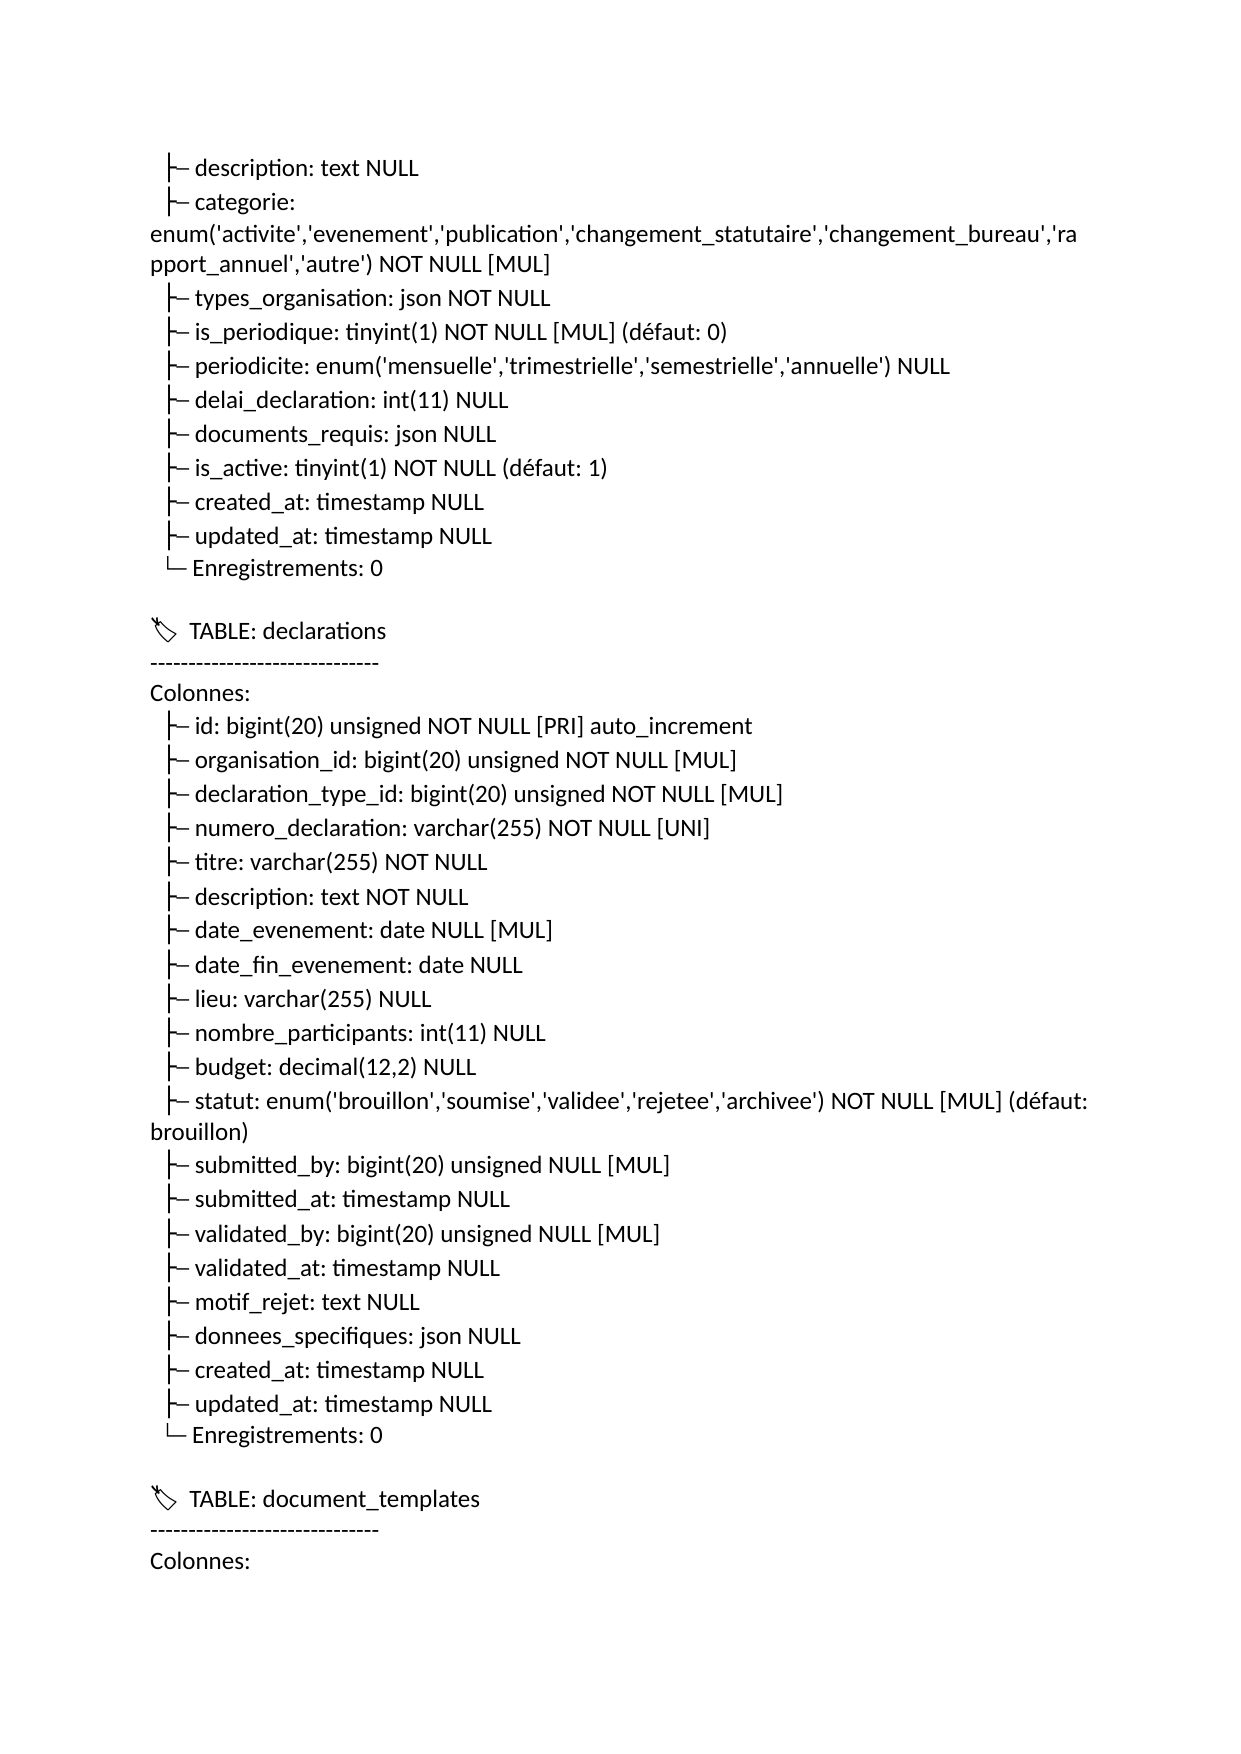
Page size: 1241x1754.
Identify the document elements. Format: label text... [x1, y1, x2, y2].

text ├─ description: text NULL [150, 150, 1090, 184]
text ├─ numero_declaration: varchar(255) NOT NULL [UNI] [150, 810, 1090, 844]
text ├─ statut: enum('brouillon','soumise','validee','rejetee','archivee') NOT NULL [MUL] (défaut: brouillon) [150, 1082, 1090, 1147]
text ├─ delai_declaration: int(11) NULL [150, 381, 1090, 415]
text Colonnes: [150, 1545, 1090, 1576]
text ├─ validated_by: bigint(20) unsigned NULL [MUL] [150, 1215, 1090, 1249]
text ├─ declaration_type_id: bigint(20) unsigned NOT NULL [MUL] [150, 776, 1090, 810]
text ├─ submitted_at: timestamp NULL [150, 1181, 1090, 1215]
text ├─ created_at: timestamp NULL [150, 1351, 1090, 1386]
text 🏷️ TABLE: declarations [150, 613, 1090, 647]
text Colonnes: [150, 677, 1090, 708]
text └─ Enregistrements: 0 [150, 552, 1090, 582]
text ├─ created_at: timestamp NULL [150, 483, 1090, 518]
text ├─ submitted_by: bigint(20) unsigned NULL [MUL] [150, 1147, 1090, 1181]
text ├─ validated_at: timestamp NULL [150, 1249, 1090, 1283]
text ├─ is_periodique: tinyint(1) NOT NULL [MUL] (défaut: 0) [150, 313, 1090, 347]
text ├─ id: bigint(20) unsigned NOT NULL [PRI] auto_increment [150, 708, 1090, 742]
text ------------------------------ [150, 647, 1090, 677]
text ├─ motif_rejet: text NULL [150, 1283, 1090, 1317]
text ├─ updated_at: timestamp NULL [150, 518, 1090, 552]
text ├─ periodicite: enum('mensuelle','trimestrielle','semestrielle','annuelle') NULL [150, 347, 1090, 381]
text ├─ documents_requis: json NULL [150, 415, 1090, 449]
text ├─ lieu: varchar(255) NULL [150, 980, 1090, 1014]
text ├─ is_active: tinyint(1) NOT NULL (défaut: 1) [150, 449, 1090, 483]
text ├─ description: text NOT NULL [150, 878, 1090, 912]
text ├─ organisation_id: bigint(20) unsigned NOT NULL [MUL] [150, 742, 1090, 776]
text ├─ types_organisation: json NOT NULL [150, 279, 1090, 313]
text ├─ date_fin_evenement: date NULL [150, 946, 1090, 980]
text ├─ categorie: enum('activite','evenement','publication','changement_statutaire','changement_bureau','rapport_annuel','autre') NOT NULL [MUL] [150, 184, 1090, 279]
text ├─ donnees_specifiques: json NULL [150, 1317, 1090, 1351]
text ├─ titre: varchar(255) NOT NULL [150, 844, 1090, 878]
text └─ Enregistrements: 0 [150, 1419, 1090, 1450]
text ├─ budget: decimal(12,2) NULL [150, 1048, 1090, 1082]
text 🏷️ TABLE: document_templates [150, 1481, 1090, 1515]
text ├─ updated_at: timestamp NULL [150, 1386, 1090, 1419]
text ├─ date_evenement: date NULL [MUL] [150, 912, 1090, 946]
text ├─ nombre_participants: int(11) NULL [150, 1014, 1090, 1048]
text ------------------------------ [150, 1515, 1090, 1545]
